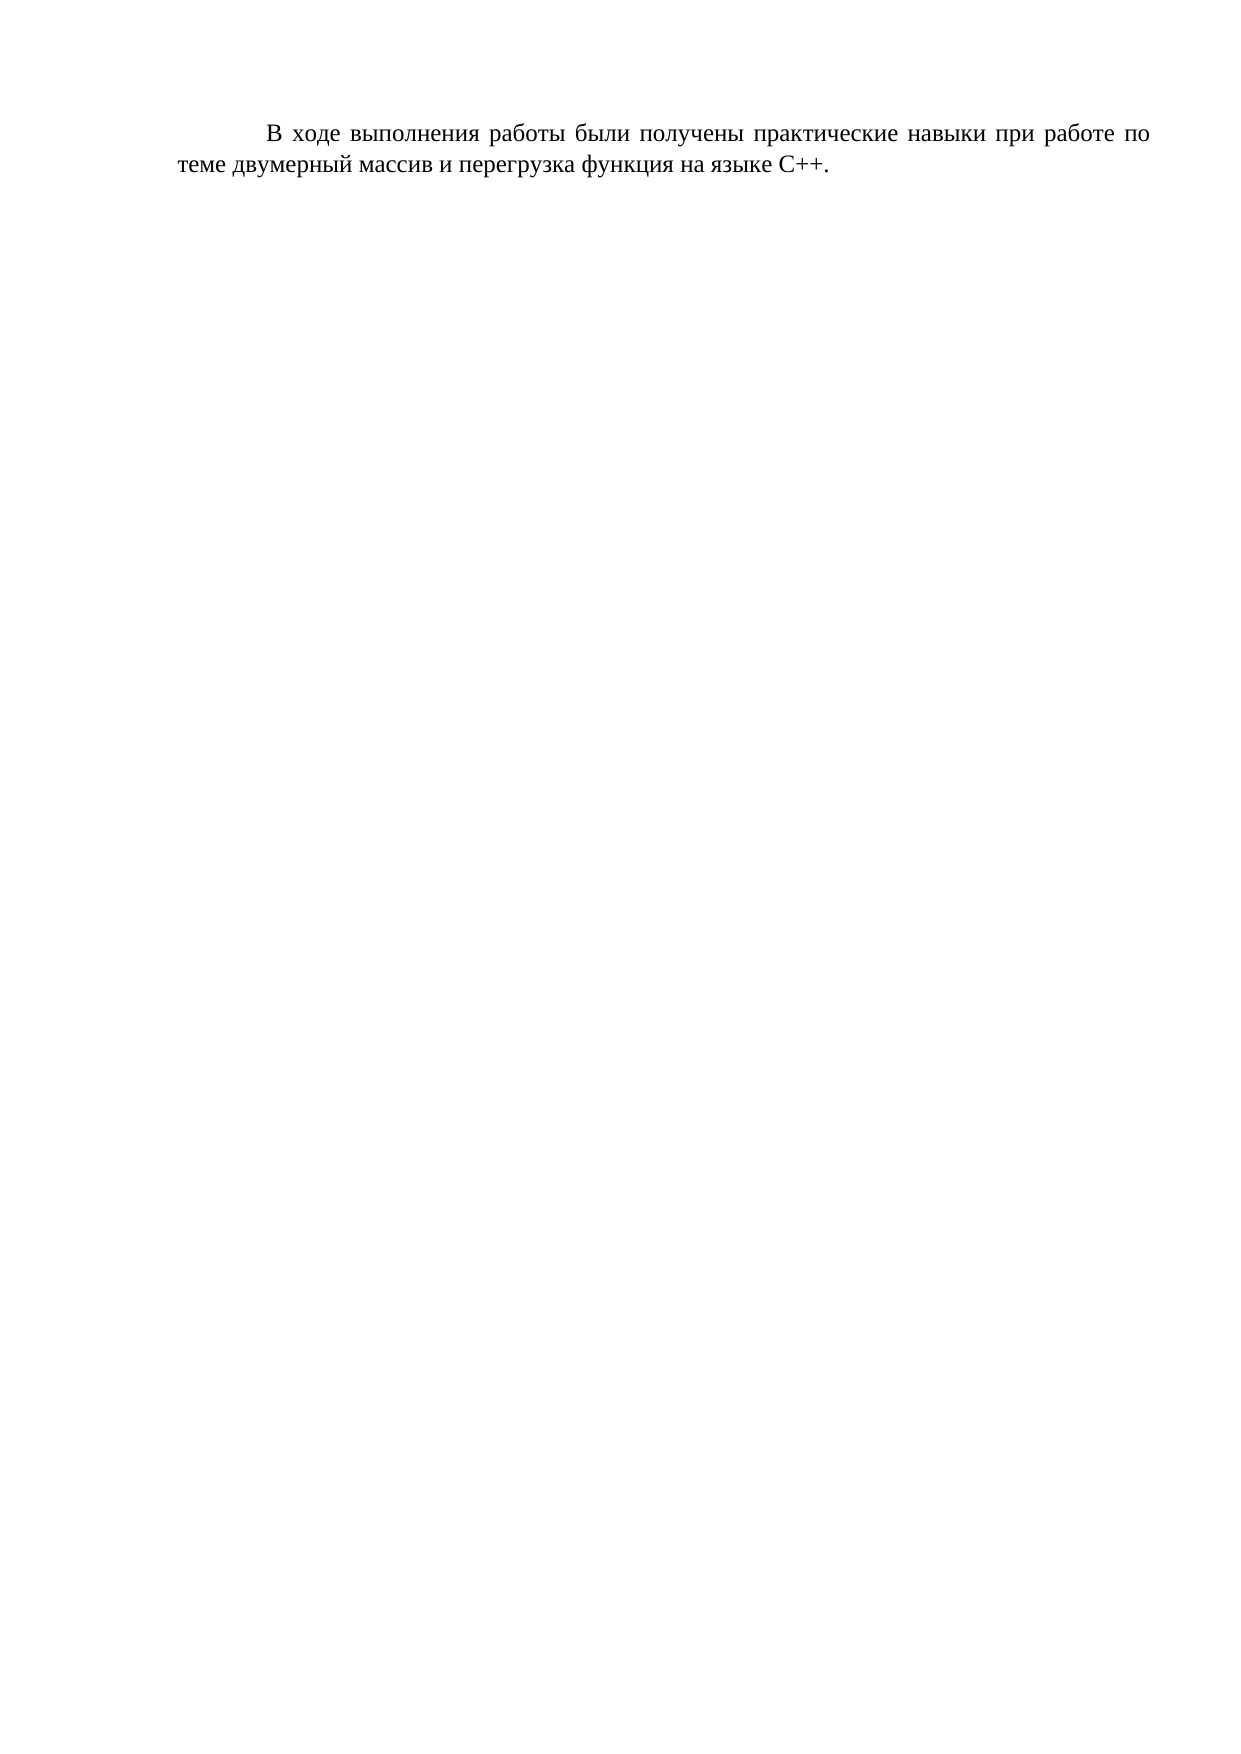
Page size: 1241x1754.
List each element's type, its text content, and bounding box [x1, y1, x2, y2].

list В ходе выполнения работы были получены практические навыки при работе по теме двумерный массив и перегрузка функция на языке С++. [177, 118, 1152, 178]
